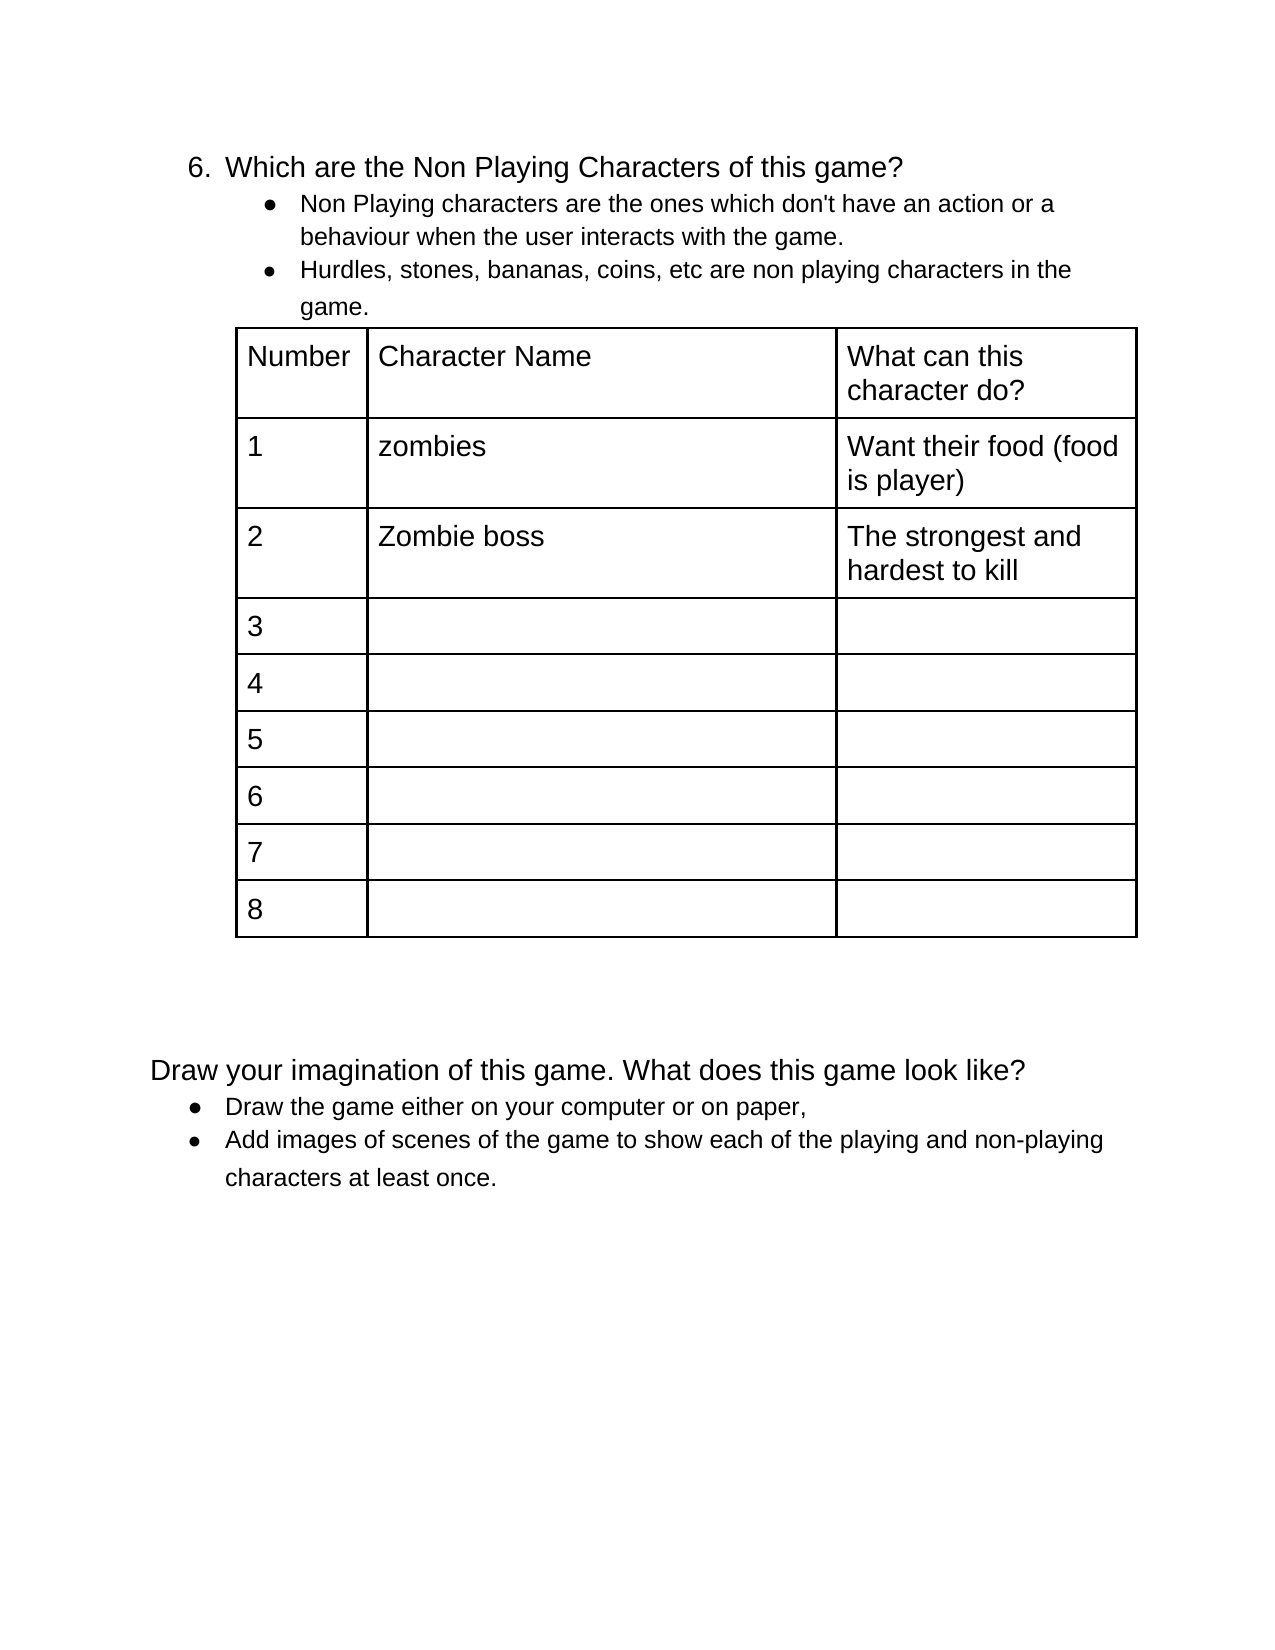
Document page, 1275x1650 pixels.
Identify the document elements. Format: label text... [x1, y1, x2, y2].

table_cell Want their food (food is player) [838, 419, 1135, 507]
table_cell 3 [238, 599, 366, 653]
list Hurdles, stones, bananas, coins, etc are non playing characters in the game. [262, 254, 1125, 322]
table_cell [838, 655, 1135, 710]
table_cell 2 [238, 509, 366, 597]
table_cell 4 [238, 655, 366, 710]
table_cell [838, 712, 1135, 766]
table_cell Zombie boss [369, 509, 835, 597]
table_cell [838, 881, 1135, 936]
table_cell zombies [369, 419, 835, 507]
table_cell [369, 712, 835, 766]
table_cell The strongest and hardest to kill [838, 509, 1135, 597]
table_cell [369, 881, 835, 936]
table_cell 5 [238, 712, 366, 766]
table_cell [369, 655, 835, 710]
table_header Character Name [369, 329, 835, 417]
text Draw your imagination of this game. What does this game look like? [150, 1053, 1125, 1087]
table_header Number [238, 329, 366, 417]
table_cell 6 [238, 768, 366, 823]
table_cell [838, 825, 1135, 879]
table_cell [838, 599, 1135, 653]
list Which are the Non Playing Characters of this game? [187, 150, 1125, 183]
list Draw the game either on your computer or on paper, [187, 1092, 1125, 1121]
table_cell [369, 599, 835, 653]
table_cell [838, 768, 1135, 823]
table_cell 7 [238, 825, 366, 879]
list Non Playing characters are the ones which don't have an action or a behaviour when the user interacts with the game. [262, 188, 1125, 250]
table_cell 1 [238, 419, 366, 507]
table_cell 8 [238, 881, 366, 936]
list Add images of scenes of the game to show each of the playing and non-playing characters at least once. [187, 1125, 1125, 1192]
table_cell [369, 825, 835, 879]
table_cell [369, 768, 835, 823]
table_header What can this character do? [838, 329, 1135, 417]
